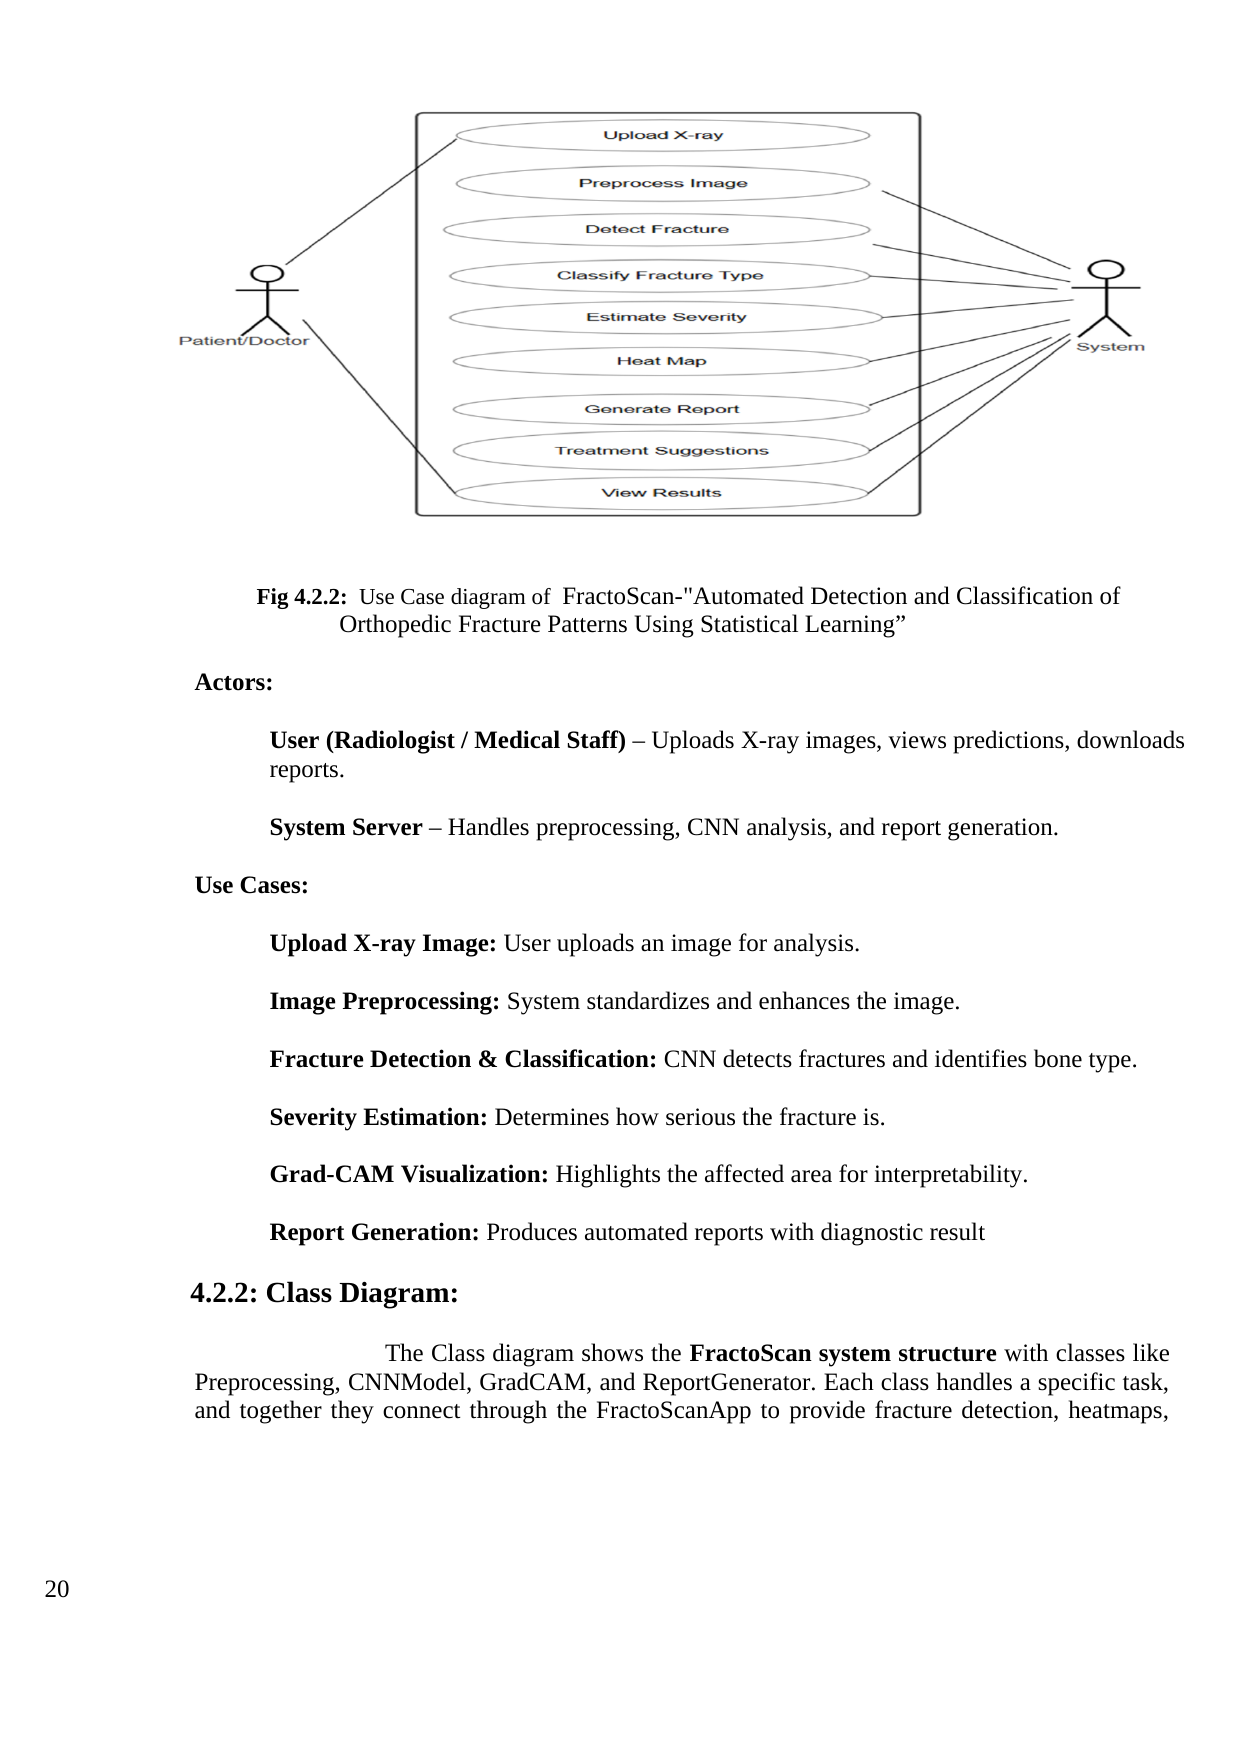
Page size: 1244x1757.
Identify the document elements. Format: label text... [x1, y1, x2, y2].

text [194, 1338, 1170, 1424]
text Fig 4.2.2: Use Case diagram of FractoScan-"Automated Detection and Classification of Orthopedic Fracture Patterns Using Statistical Learning” [75, 581, 1170, 638]
text User (Radiologist / Medical Staff) – Uploads X-ray images, views predictions, downloads reports. [269, 725, 1199, 783]
text Use Cases: [194, 870, 1199, 899]
text System Server – Handles preprocessing, CNN analysis, and report generation. [269, 812, 1199, 841]
text Upload X-ray Image: User uploads an image for analysis. [269, 928, 1199, 957]
text Fracture Detection & Classification: CNN detects fractures and identifies bone type. [269, 1044, 1199, 1072]
text Severity Estimation: Determines how serious the fracture is. [269, 1102, 1199, 1130]
text Image Preprocessing: System standardizes and enhances the image. [269, 986, 1199, 1014]
text 4.2.2: Class Diagram: [44, 1275, 1199, 1309]
text Grad-CAM Visualization: Highlights the affected area for interpretability. [269, 1159, 1199, 1188]
text Actors: [194, 667, 1199, 696]
picture [73, 102, 1175, 538]
text Report Generation: Produces automated reports with diagnostic result [269, 1217, 1199, 1246]
